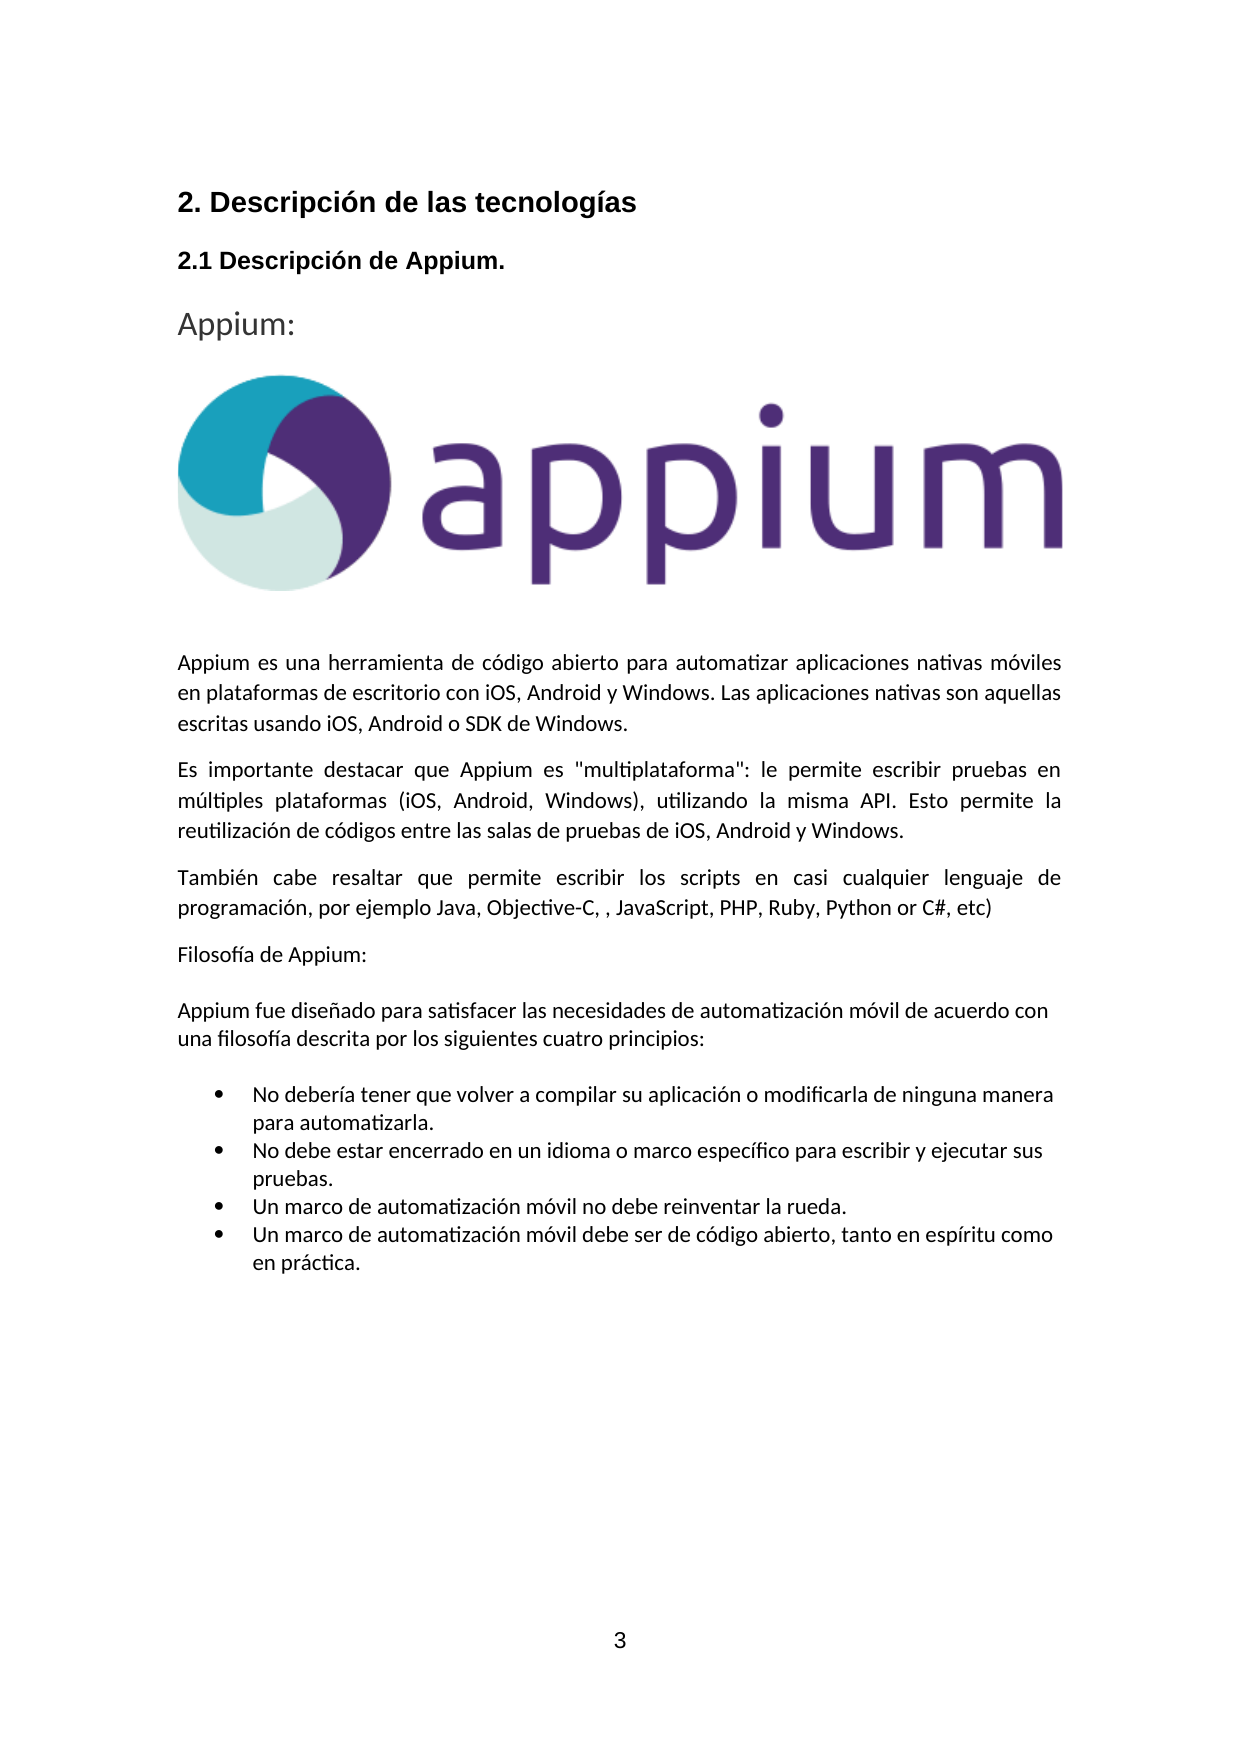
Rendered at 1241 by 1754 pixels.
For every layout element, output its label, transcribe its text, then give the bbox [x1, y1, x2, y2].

subtitle 2.1 Descripción de Appium. [177, 246, 1063, 275]
text Appium fue diseñado para satisfacer las necesidades de automatización móvil de acuerdo con una filosofía descrita por los siguientes cuatro principios: [177, 996, 1063, 1052]
text Filosofía de Appium: [177, 940, 1063, 968]
list Un marco de automatización móvil debe ser de código abierto, tanto en espíritu como en práctica. [215, 1220, 1063, 1276]
subtitle Appium: [177, 302, 1063, 344]
text También cabe resaltar que permite escribir los scripts en casi cualquier lenguaje de programación, por ejemplo Java, Objective-C, , JavaScript, PHP, Ruby, Python or C#, etc) [177, 863, 1063, 921]
picture [177, 373, 1063, 591]
text Appium es una herramienta de código abierto para automatizar aplicaciones nativas móviles en plataformas de escritorio con iOS, Android y Windows. Las aplicaciones nativas son aquellas escritas usando iOS, Android o SDK de Windows. [177, 620, 1063, 737]
list No debe estar encerrado en un idioma o marco específico para escribir y ejecutar sus pruebas. [215, 1136, 1063, 1192]
text Es importante destacar que Appium es "multiplataforma": le permite escribir pruebas en múltiples plataformas (iOS, Android, Windows), utilizando la misma API. Esto permite la reutilización de códigos entre las salas de pruebas de iOS, Android y Windows. [177, 756, 1063, 844]
list Un marco de automatización móvil no debe reinventar la rueda. [215, 1192, 1063, 1220]
subtitle 2. Descripción de las tecnologías [177, 185, 1063, 219]
list No debería tener que volver a compilar su aplicación o modificarla de ninguna manera para automatizarla. [215, 1080, 1063, 1136]
